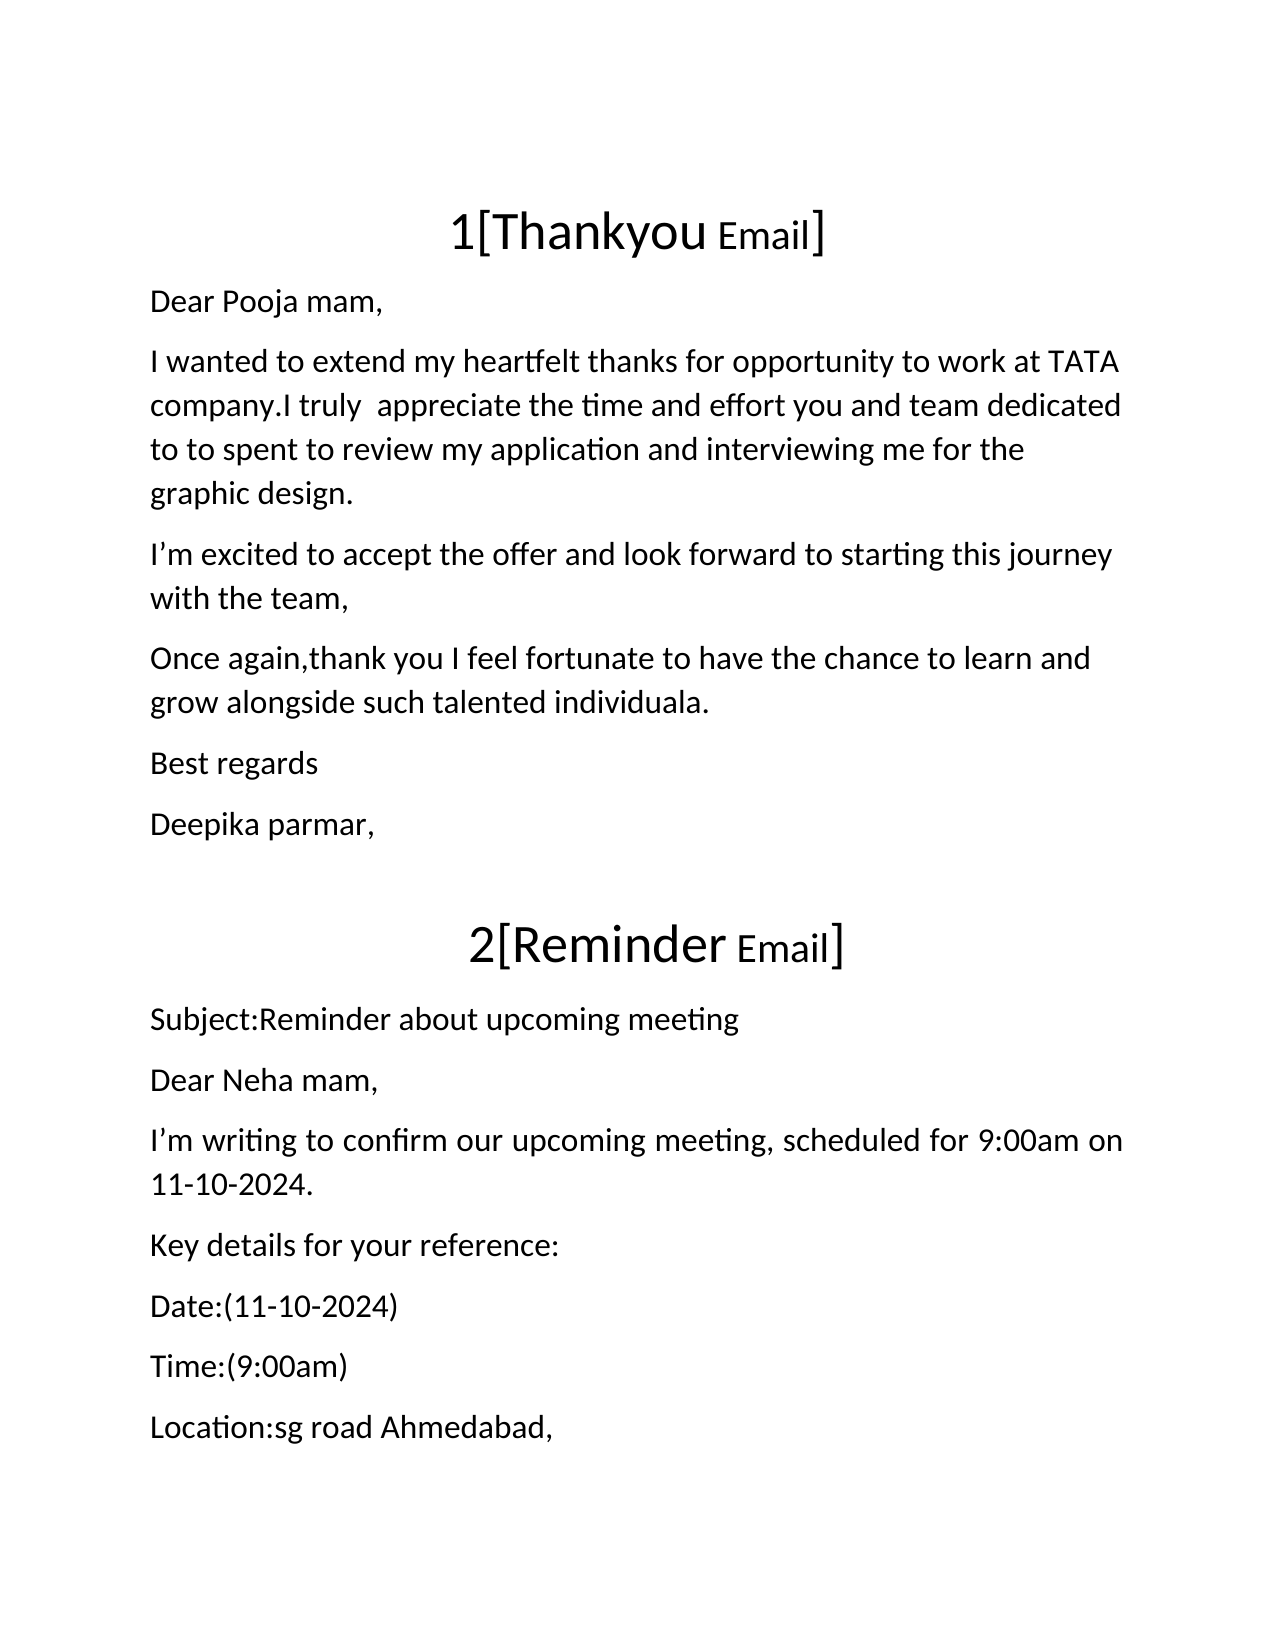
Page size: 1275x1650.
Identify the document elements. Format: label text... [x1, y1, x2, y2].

text Date:(11-10-2024) [150, 1284, 1125, 1325]
text Once again,thank you I feel fortunate to have the chance to learn and grow alongside such talented individuala. [150, 637, 1125, 722]
text Deepika parmar, [150, 803, 1125, 843]
text 1[Thankyou Email] [150, 197, 1125, 263]
text Key details for your reference: [150, 1224, 1125, 1265]
text I’m writing to confirm our upcoming meeting, scheduled for 9:00am on 11-10-2024. [150, 1119, 1125, 1204]
text Time:(9:00am) [150, 1345, 1125, 1386]
text Dear Neha mam, [150, 1059, 1125, 1099]
text Best regards [150, 742, 1125, 783]
text Subject:Reminder about upcoming meeting [150, 998, 1125, 1039]
text Location:sg road Ahmedabad, [150, 1406, 1125, 1447]
text I’m excited to accept the offer and look forward to starting this journey with the team, [150, 533, 1125, 617]
text I wanted to extend my heartfelt thanks for opportunity to work at TATA company.I truly appreciate the time and effort you and team dedicated to to spent to review my application and interviewing me for the graphic design. [150, 340, 1125, 513]
text Dear Pooja mam, [150, 280, 1125, 320]
text 2[Reminder Email] [225, 910, 1125, 976]
